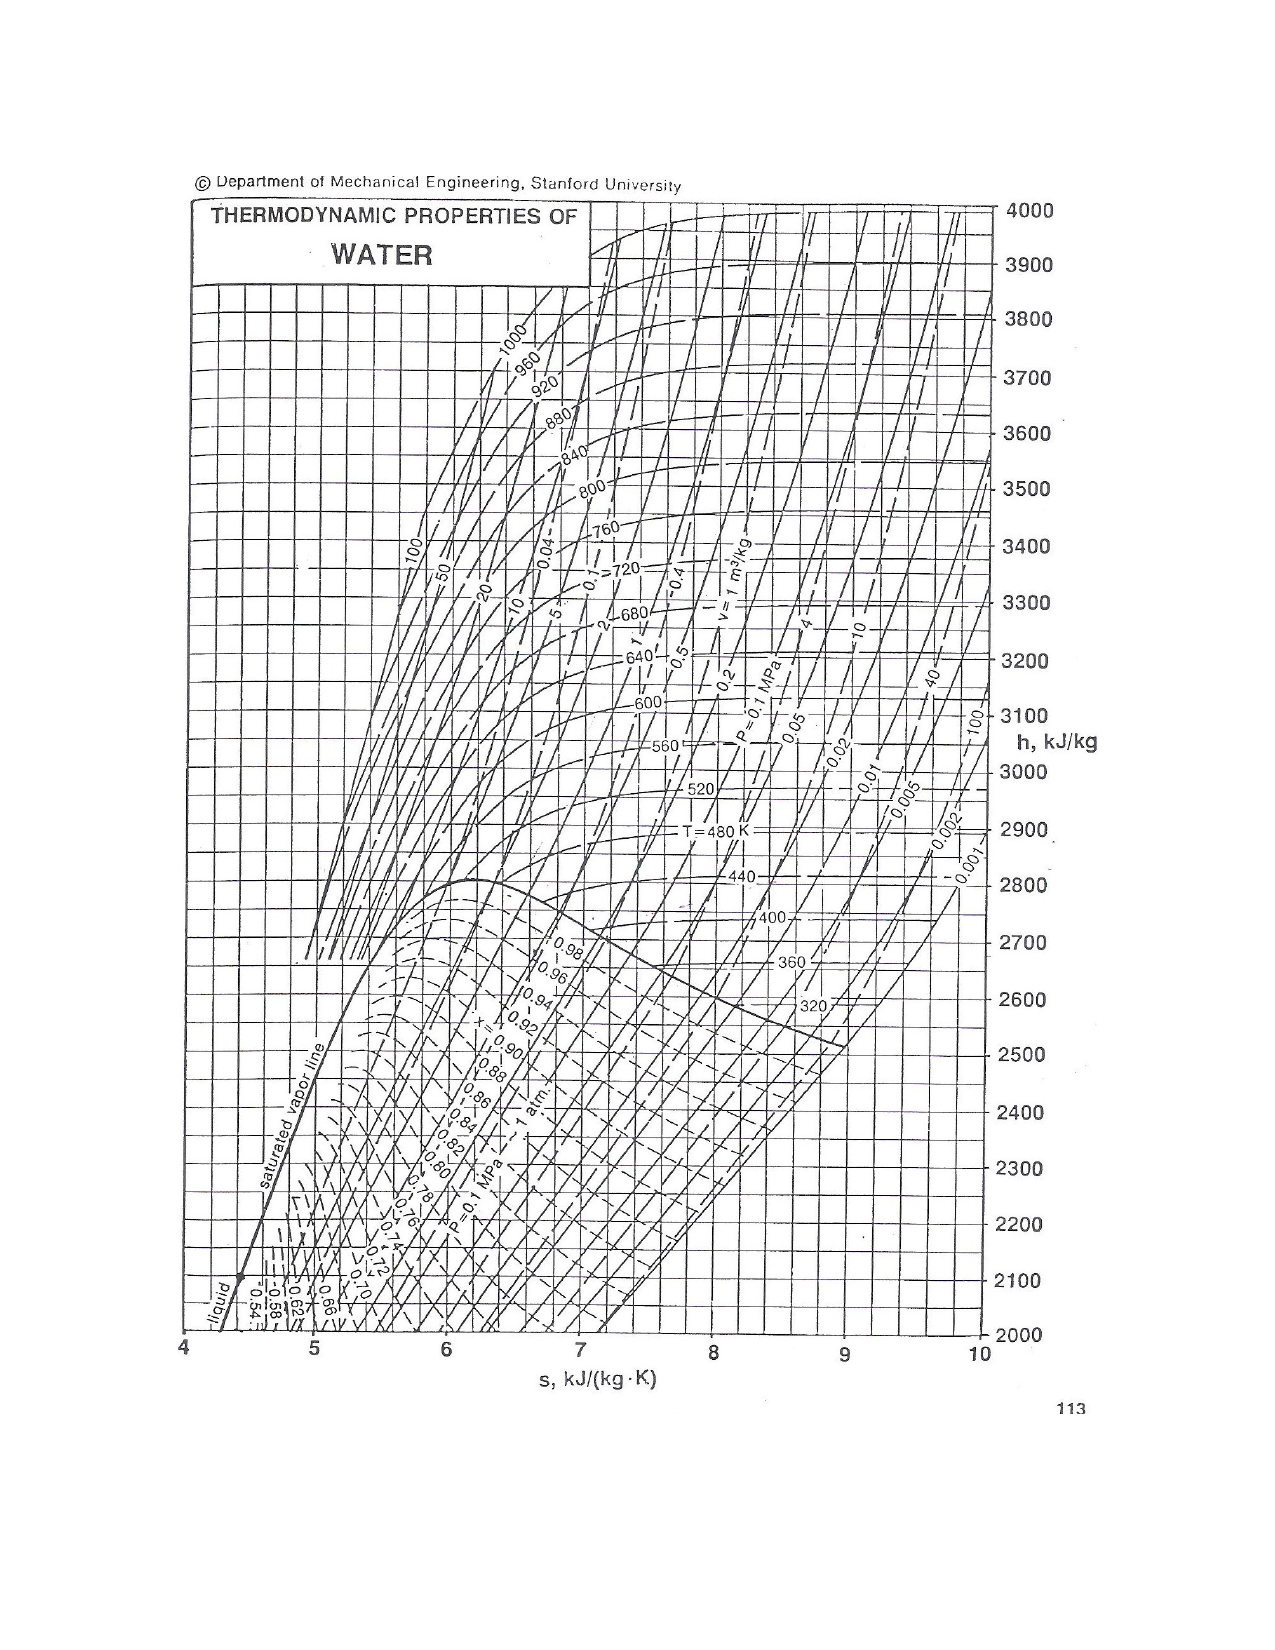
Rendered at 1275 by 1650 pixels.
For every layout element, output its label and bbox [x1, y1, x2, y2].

picture [177, 176, 1098, 1414]
